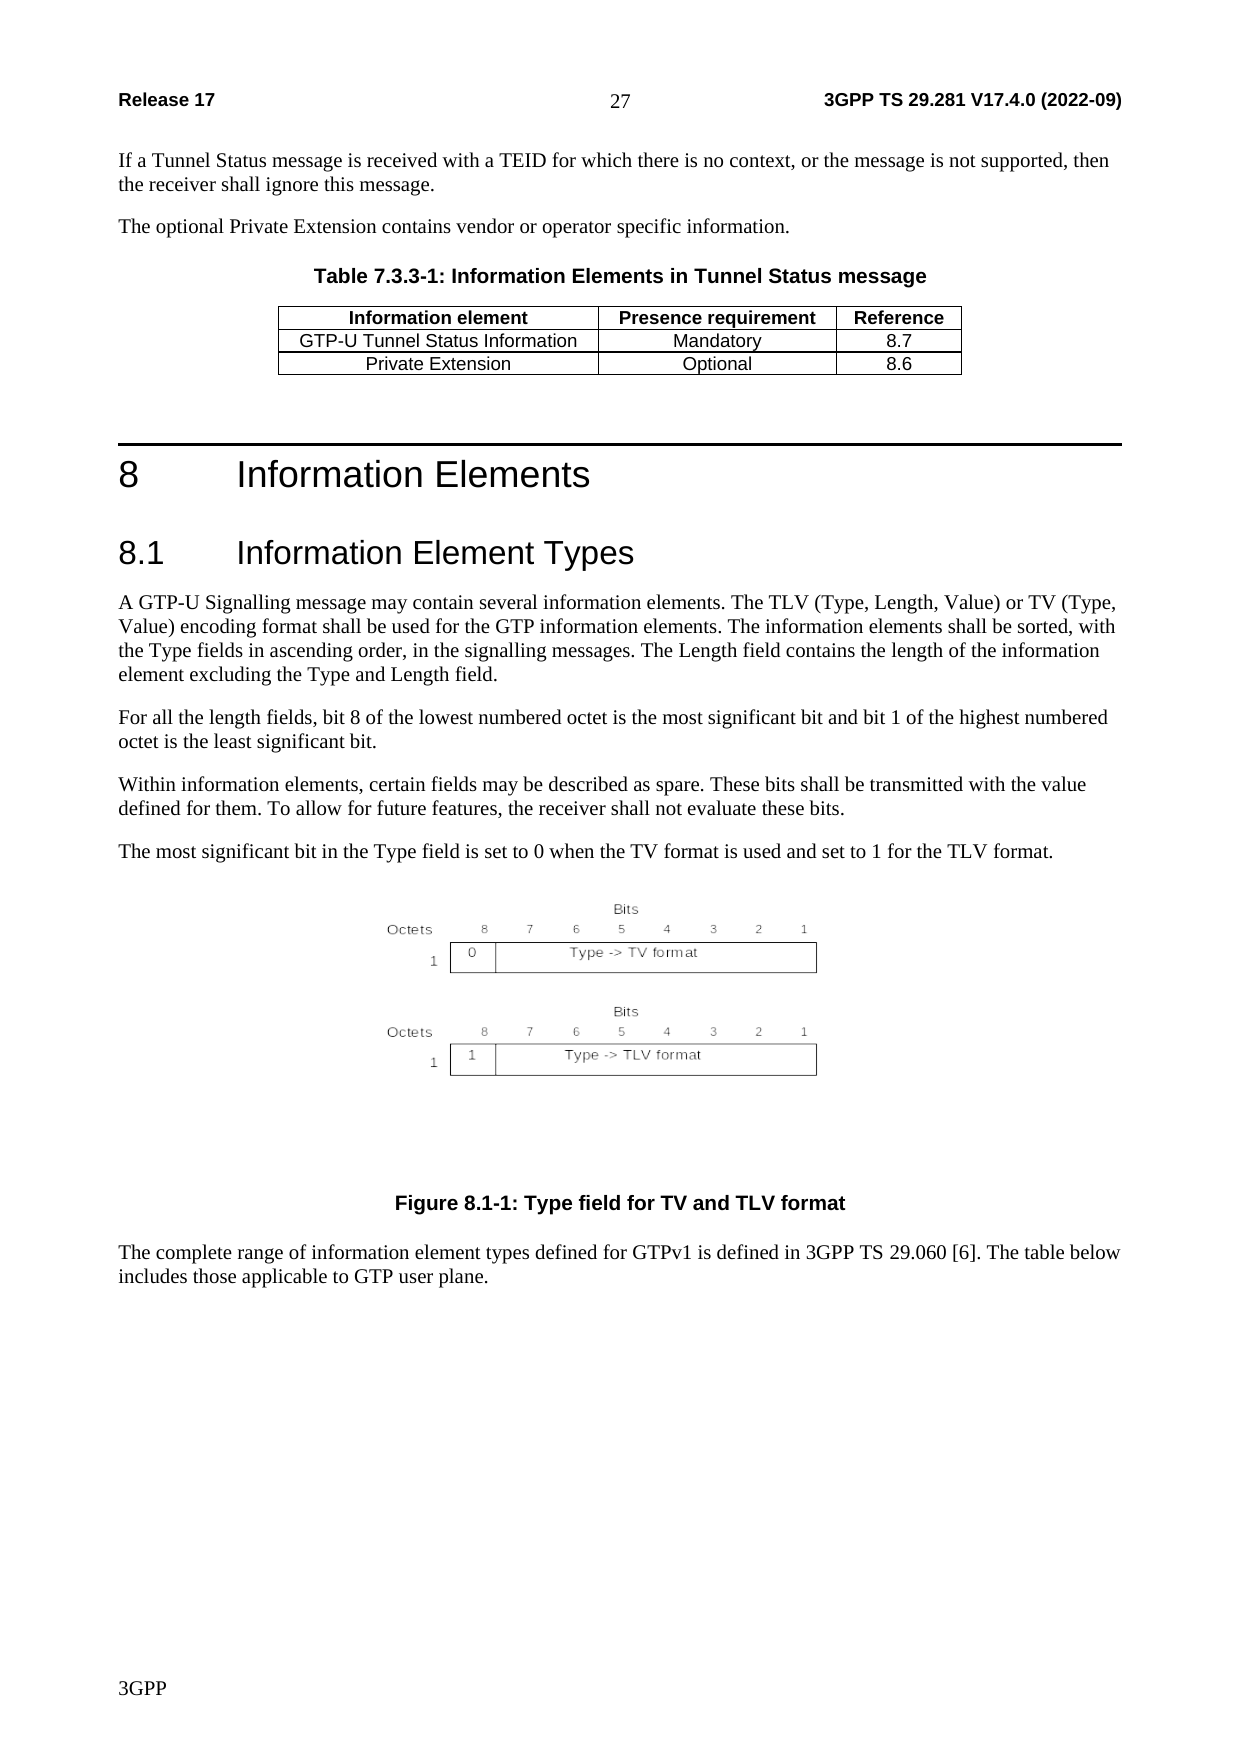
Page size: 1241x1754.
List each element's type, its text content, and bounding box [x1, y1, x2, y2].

table_cell GTP-U Tunnel Status Information [279, 330, 598, 351]
table_cell 8.7 [837, 330, 961, 351]
subtitle 8 Information Elements [118, 446, 1122, 495]
text Within information elements, certain fields may be described as spare. These bits shall be transmitted with the value defined for them. To allow for future features, the receiver shall not evaluate these bits. [118, 772, 1122, 820]
text Figure 8.1-1: Type field for TV and TLV format [118, 1191, 1122, 1215]
table_header Reference [837, 307, 961, 329]
text If a Tunnel Status message is received with a TEID for which there is no context, or the message is not supported, then the receiver shall ignore this message. [118, 147, 1122, 196]
text A GTP-U Signalling message may contain several information elements. The TLV (Type, Length, Value) or TV (Type, Value) encoding format shall be used for the GTP information elements. The information elements shall be sorted, with the Type fields in ascending order, in the signalling messages. The Length field contains the length of the information element excluding the Type and Length field. [118, 590, 1122, 686]
table_cell Private Extension [279, 353, 598, 374]
text For all the length fields, bit 8 of the lowest numbered octet is the most significant bit and bit 1 of the highest numbered octet is the least significant bit. [118, 705, 1122, 753]
table_header Information element [279, 307, 598, 329]
subtitle 8.1 Information Element Types [118, 533, 1122, 571]
table_cell 8.6 [837, 353, 961, 374]
text Table 7.3.3-1: Information Elements in Tunnel Status message [118, 263, 1122, 287]
table_header Presence requirement [599, 307, 836, 329]
table_cell Mandatory [599, 330, 836, 351]
text The optional Private Extension contains vendor or operator specific information. [118, 214, 1122, 238]
text The most significant bit in the Type field is set to 0 when the TV format is used and set to 1 for the TLV format. [118, 839, 1122, 863]
table_cell Optional [599, 353, 836, 374]
text The complete range of information element types defined for GTPv1 is defined in 3GPP TS 29.060 [6]. The table below includes those applicable to GTP user plane. [118, 1240, 1122, 1288]
